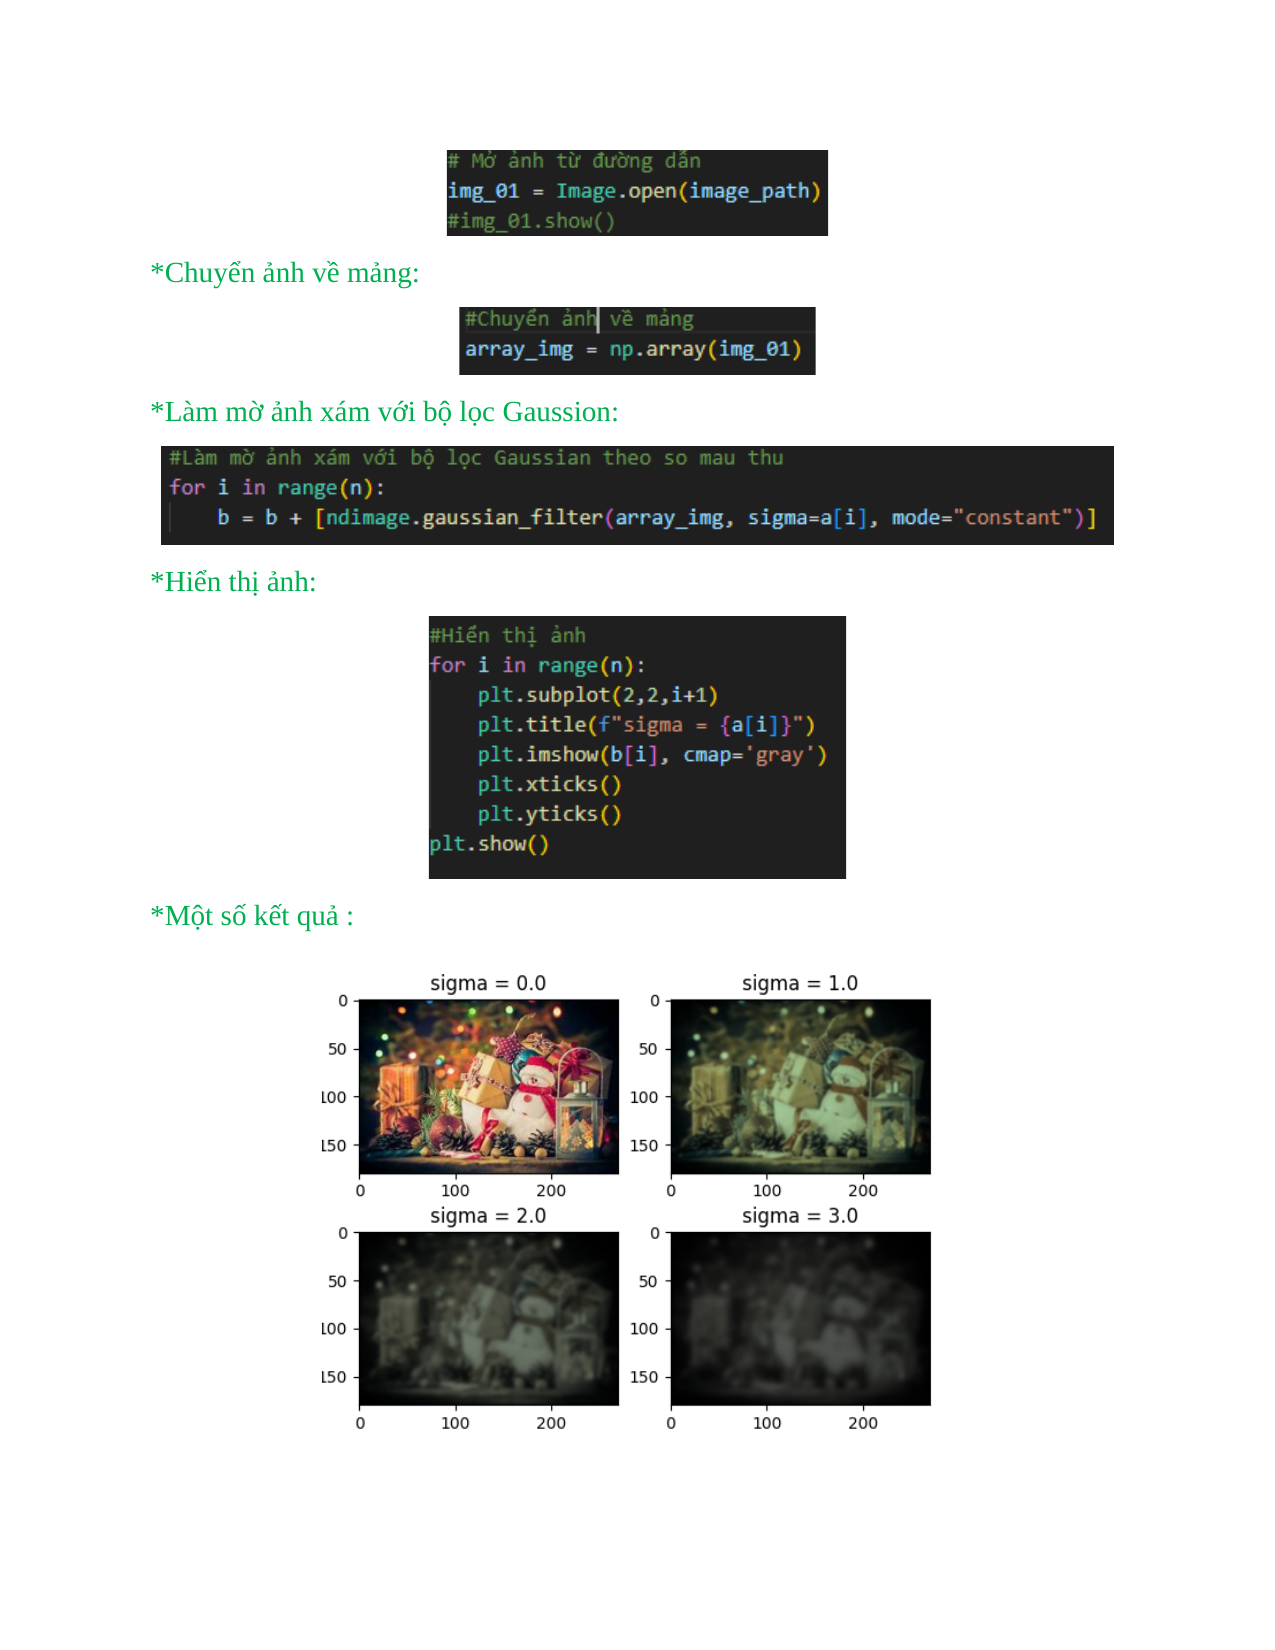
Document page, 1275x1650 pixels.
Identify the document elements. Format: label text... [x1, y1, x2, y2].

picture [161, 446, 1114, 545]
text *Làm mờ ảnh xám với bộ lọc Gaussion: [150, 394, 1125, 427]
picture [459, 307, 816, 375]
text *Một số kết quả : [150, 898, 1125, 931]
picture [321, 950, 954, 1453]
picture [446, 150, 829, 236]
text *Chuyển ảnh về mảng: [150, 255, 1125, 288]
text *Hiển thị ảnh: [150, 564, 1125, 597]
picture [428, 616, 847, 879]
